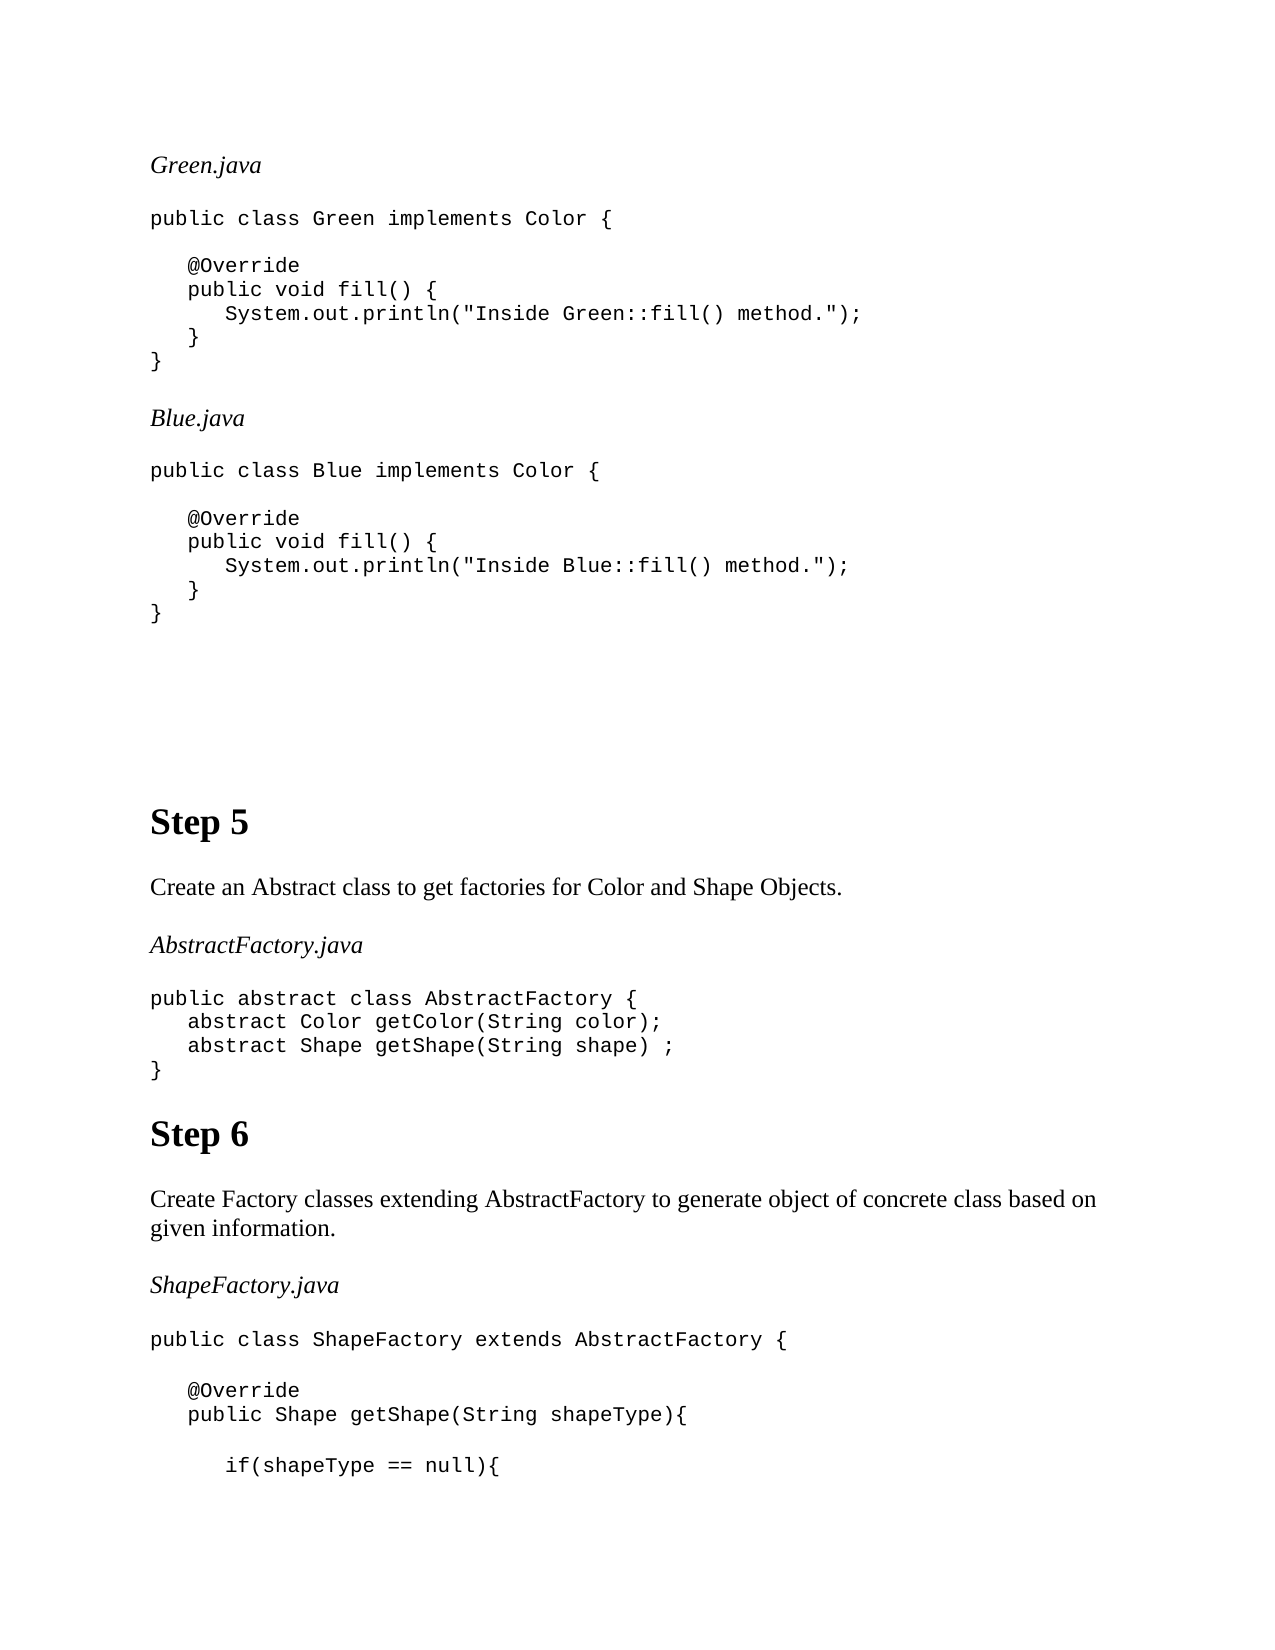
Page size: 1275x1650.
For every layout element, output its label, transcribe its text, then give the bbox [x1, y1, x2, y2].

text public class Green implements Color { [150, 208, 1125, 232]
text public void fill() { [150, 279, 1125, 302]
text abstract Shape getShape(String shape) ; [150, 1035, 1125, 1059]
text } [150, 579, 1125, 602]
text } [150, 1059, 1125, 1082]
text } [150, 602, 1125, 626]
text } [150, 350, 1125, 373]
text public class ShapeFactory extends AbstractFactory { [150, 1328, 1125, 1352]
text Blue.java [150, 403, 1125, 431]
text if(shapeType == null){ [150, 1456, 1125, 1479]
text Create an Abstract class to get factories for Color and Shape Objects. [150, 872, 1125, 901]
text abstract Color getColor(String color); [150, 1012, 1125, 1035]
text public class Blue implements Color { [150, 461, 1125, 484]
text public Shape getShape(String shapeType){ [150, 1404, 1125, 1427]
text Step 5 [150, 800, 1125, 843]
text @Override [150, 508, 1125, 531]
text public void fill() { [150, 531, 1125, 555]
text public abstract class AbstractFactory { [150, 988, 1125, 1012]
text Step 6 [150, 1112, 1125, 1155]
text @Override [150, 255, 1125, 279]
text System.out.println("Inside Green::fill() method."); [150, 302, 1125, 326]
text } [150, 326, 1125, 350]
text Create Factory classes extending AbstractFactory to generate object of concrete class based on given information. [150, 1184, 1125, 1241]
text ShapeFactory.java [150, 1271, 1125, 1299]
text Green.java [150, 150, 1125, 179]
text System.out.println("Inside Blue::fill() method."); [150, 555, 1125, 579]
text @Override [150, 1380, 1125, 1404]
text AbstractFactory.java [150, 930, 1125, 959]
